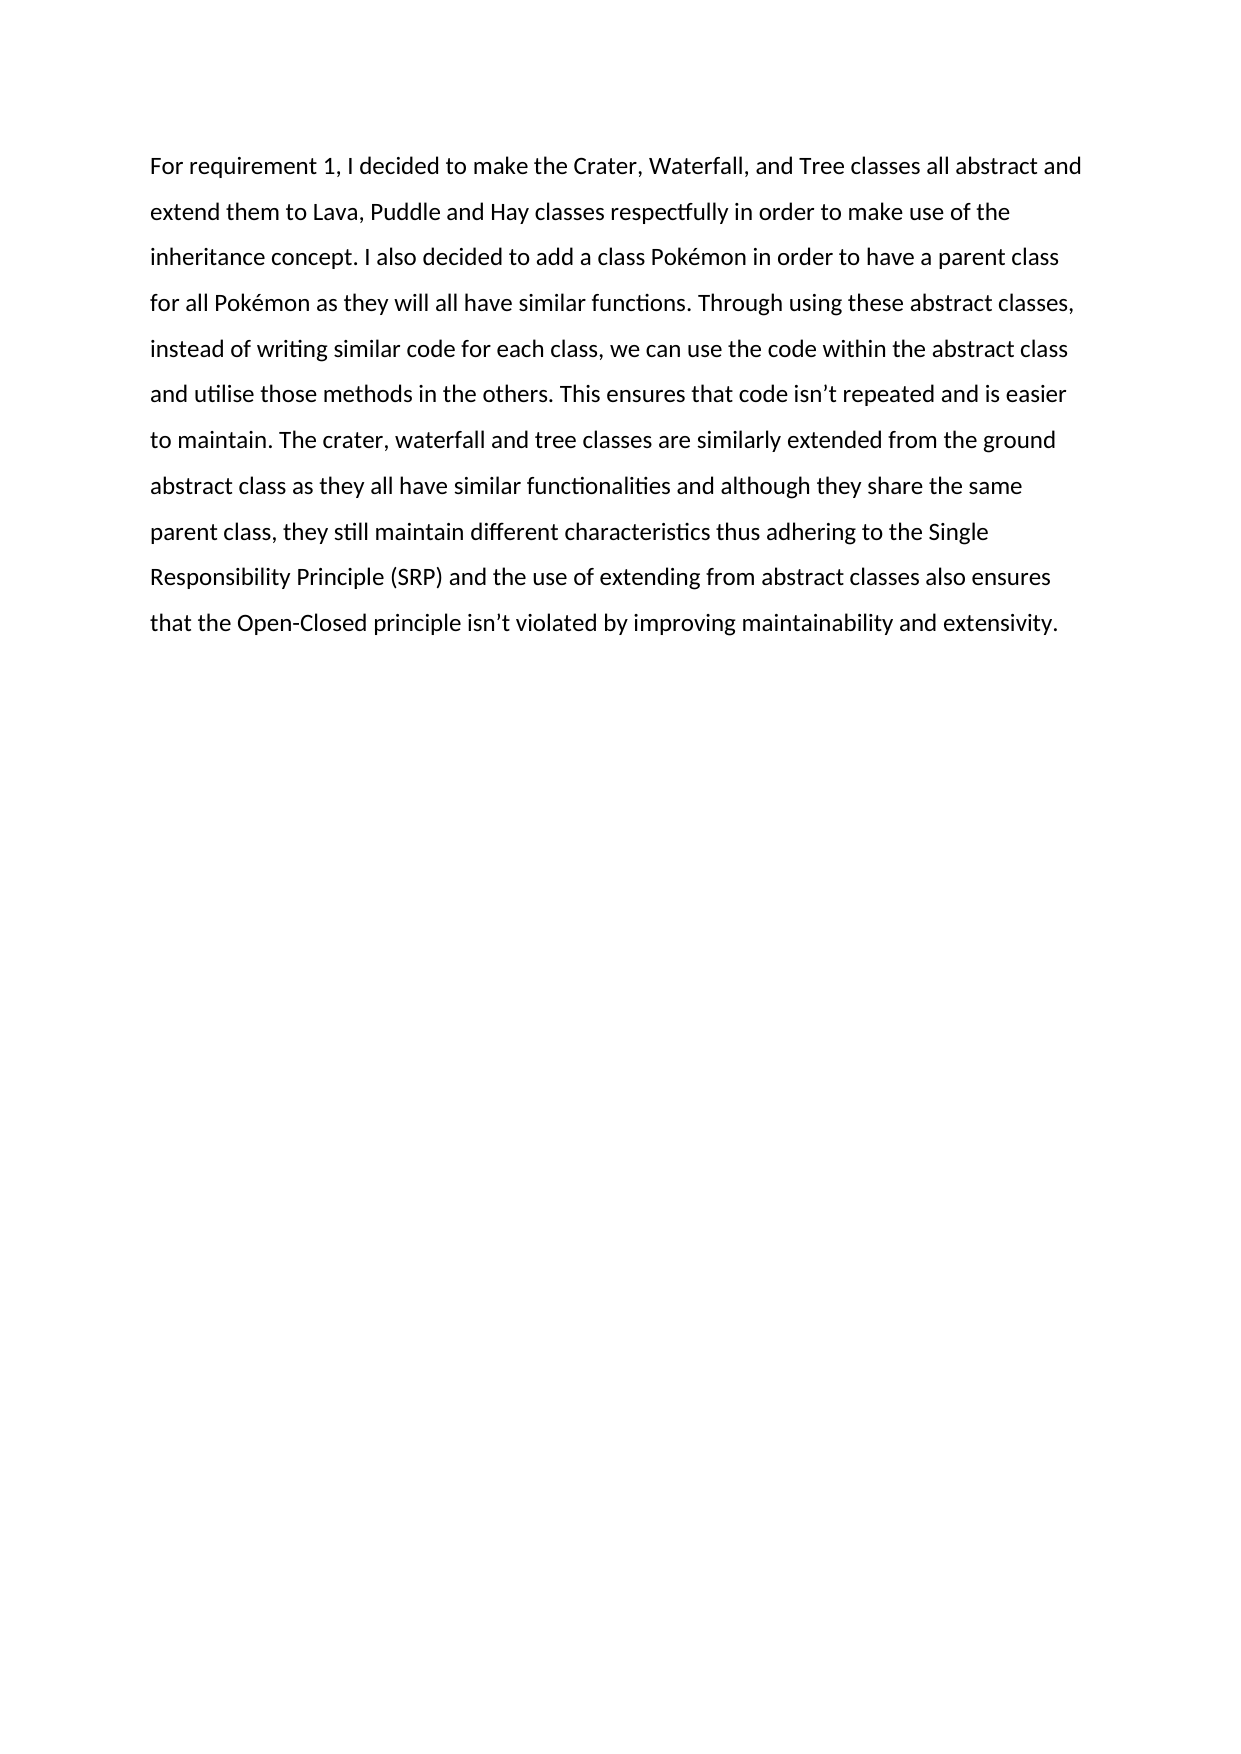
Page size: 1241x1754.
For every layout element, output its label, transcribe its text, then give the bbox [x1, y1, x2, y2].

text For requirement 1, I decided to make the Crater, Waterfall, and Tree classes all abstract and extend them to Lava, Puddle and Hay classes respectfully in order to make use of the inheritance concept. I also decided to add a class Pokémon in order to have a parent class for all Pokémon as they will all have similar functions. Through using these abstract classes, instead of writing similar code for each class, we can use the code within the abstract class and utilise those methods in the others. This ensures that code isn’t repeated and is easier to maintain. The crater, waterfall and tree classes are similarly extended from the ground abstract class as they all have similar functionalities and although they share the same parent class, they still maintain different characteristics thus adhering to the Single Responsibility Principle (SRP) and the use of extending from abstract classes also ensures that the Open-Closed principle isn’t violated by improving maintainability and extensivity. [150, 150, 1090, 638]
